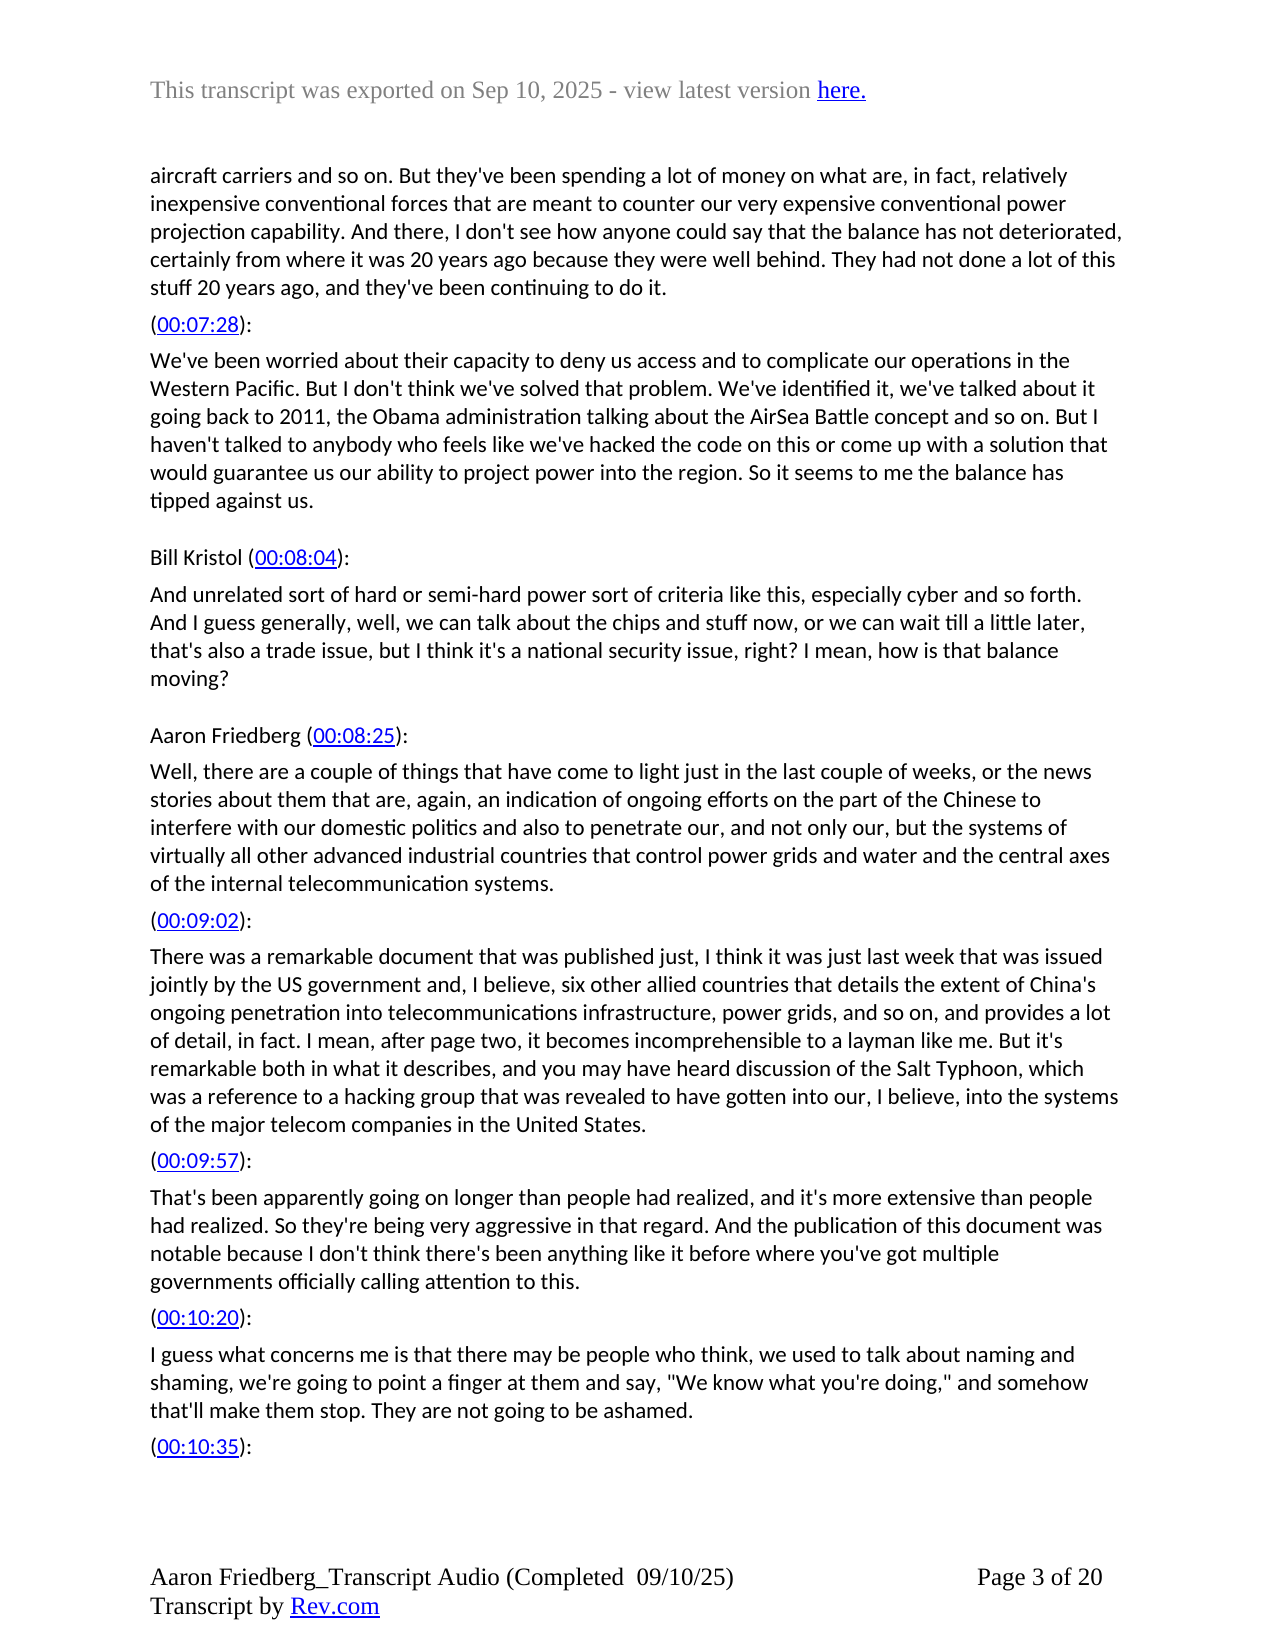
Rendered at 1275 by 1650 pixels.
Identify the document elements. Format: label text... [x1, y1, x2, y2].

text Well, there are a couple of things that have come to light just in the last couple of weeks, or the news stories about them that are, again, an indication of ongoing efforts on the part of the Chinese to interfere with our domestic politics and also to penetrate our, and not only our, but the systems of virtually all other advanced industrial countries that control power grids and water and the central axes of the internal telecommunication systems. [150, 757, 1125, 897]
text (00:10:35): [150, 1432, 1125, 1460]
text (00:09:57): [150, 1147, 1125, 1174]
text That's been apparently going on longer than people had realized, and it's more extensive than people had realized. So they're being very aggressive in that regard. And the publication of this document was notable because I don't think there's been anything like it before where you've got multiple governments officially calling attention to this. [150, 1183, 1125, 1295]
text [150, 161, 1125, 301]
text Bill Kristol (00:08:04): [150, 543, 1125, 571]
text (00:07:28): [150, 310, 1125, 338]
text And unrelated sort of hard or semi-hard power sort of criteria like this, especially cyber and so forth. And I guess generally, well, we can talk about the chips and stuff now, or we can wait till a little later, that's also a trade issue, but I think it's a national security issue, right? I mean, how is that balance moving? [150, 580, 1125, 692]
text (00:10:20): [150, 1303, 1125, 1331]
text Aaron Friedberg (00:08:25): [150, 721, 1125, 749]
text (00:09:02): [150, 906, 1125, 934]
text We've been worried about their capacity to deny us access and to complicate our operations in the Western Pacific. But I don't think we've solved that problem. We've identified it, we've talked about it going back to 2011, the Obama administration talking about the AirSea Battle concept and so on. But I haven't talked to anybody who feels like we've hacked the code on this or come up with a solution that would guarantee us our ability to project power into the region. So it seems to me the balance has tipped against us. [150, 346, 1125, 514]
text There was a remarkable document that was published just, I think it was just last week that was issued jointly by the US government and, I believe, six other allied countries that details the extent of China's ongoing penetration into telecommunications infrastructure, power grids, and so on, and provides a lot of detail, in fact. I mean, after page two, it becomes incomprehensible to a layman like me. But it's remarkable both in what it describes, and you may have heard discussion of the Salt Typhoon, which was a reference to a hacking group that was revealed to have gotten into our, I believe, into the systems of the major telecom companies in the United States. [150, 942, 1125, 1138]
text I guess what concerns me is that there may be people who think, we used to talk about naming and shaming, we're going to point a finger at them and say, "We know what you're doing," and somehow that'll make them stop. They are not going to be ashamed. [150, 1340, 1125, 1424]
